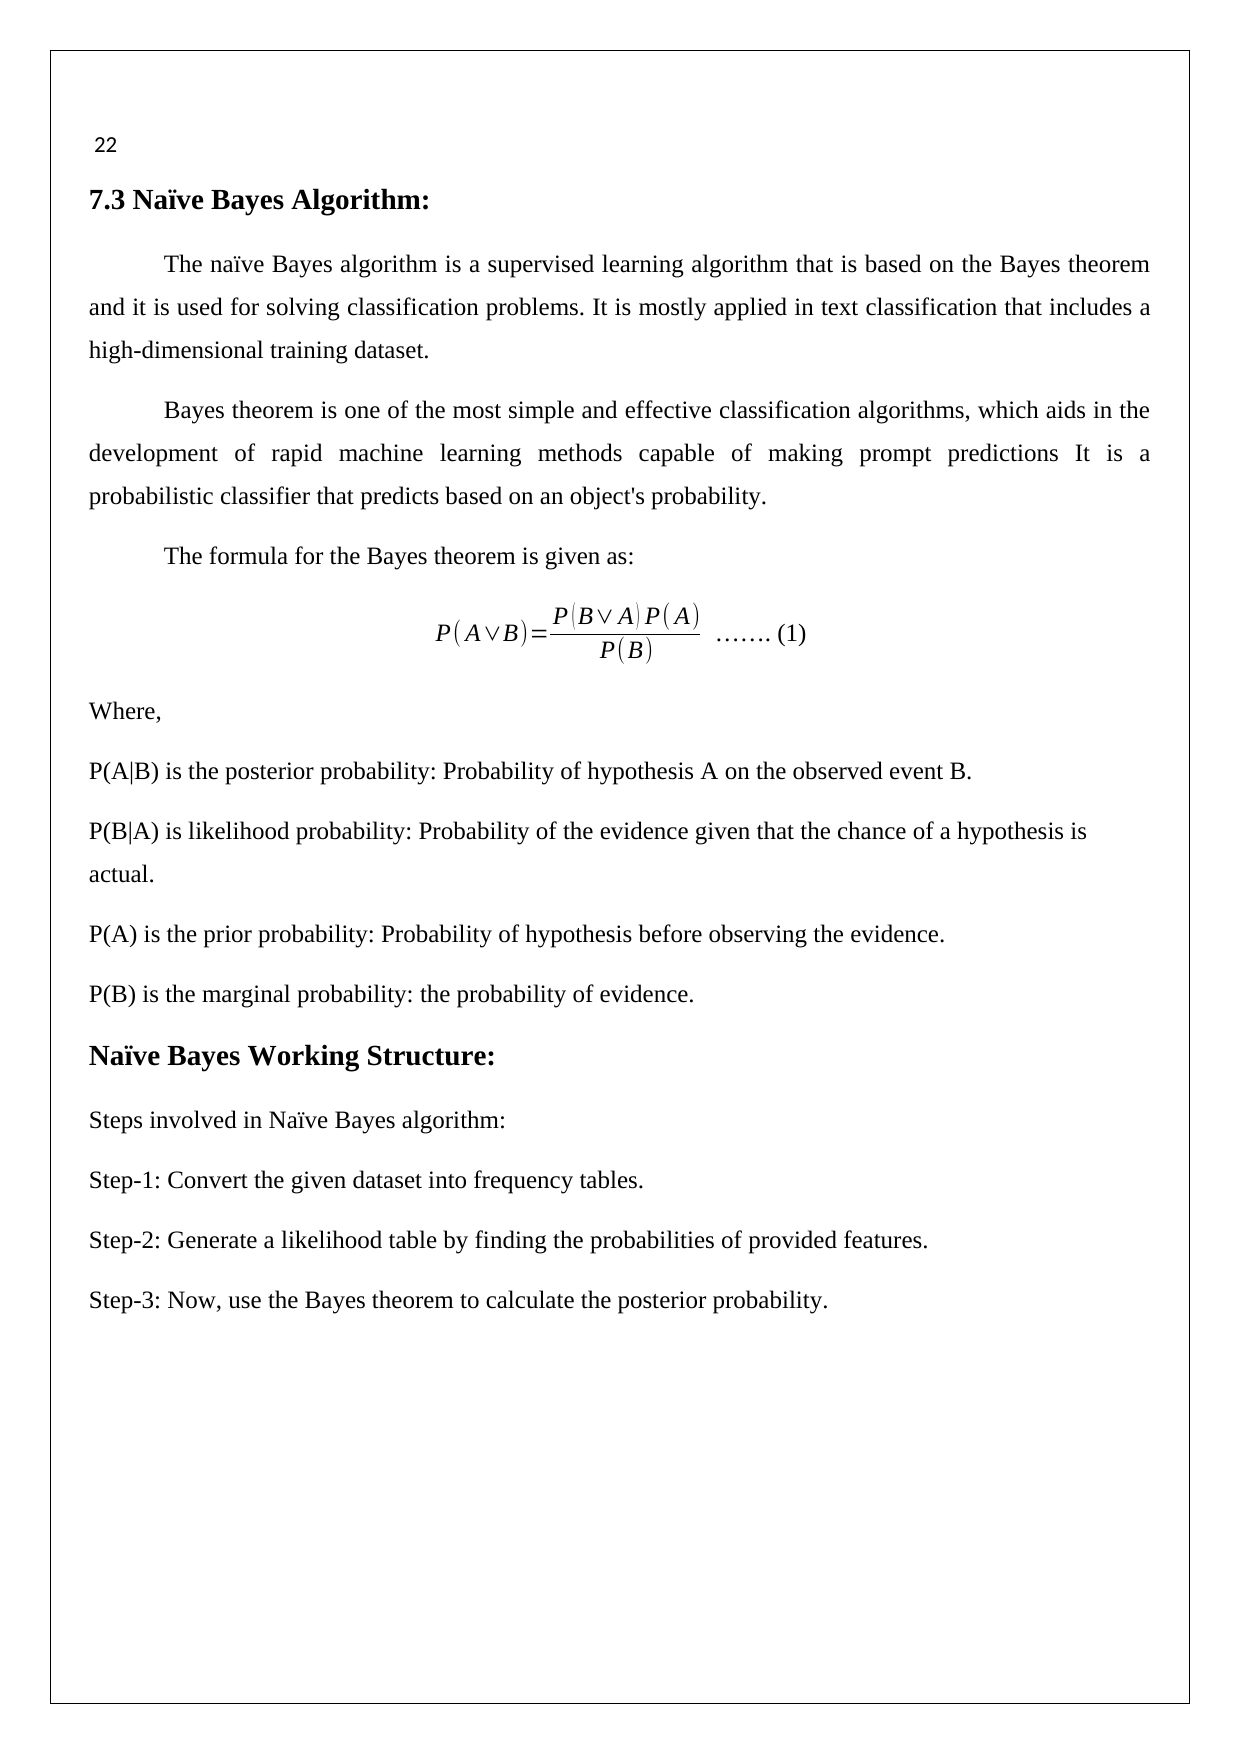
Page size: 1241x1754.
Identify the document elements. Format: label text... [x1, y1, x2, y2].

text The formula for the Bayes theorem is given as: [89, 541, 1152, 570]
text Step-3: Now, use the Bayes theorem to calculate the posterior probability. [89, 1285, 1152, 1314]
text Where, [89, 696, 1152, 725]
text Step-1: Convert the given dataset into frequency tables. [89, 1165, 1152, 1194]
text P(A|B) is the posterior probability: Probability of hypothesis A on the observed event B. [89, 756, 1152, 785]
text Steps involved in Naïve Bayes algorithm: [89, 1106, 1152, 1134]
text Naïve Bayes Working Structure: [89, 1038, 1152, 1072]
text The naïve Bayes algorithm is a supervised learning algorithm that is based on the Bayes theorem and it is used for solving classification problems. It is mostly applied in text classification that includes a high-dimensional training dataset. [89, 249, 1152, 364]
text P(B) is the marginal probability: the probability of evidence. [89, 979, 1152, 1007]
text Step-2: Generate a likelihood table by finding the probabilities of provided features. [89, 1225, 1152, 1254]
text 7.3 Naïve Bayes Algorithm: [89, 182, 1152, 216]
text Bayes theorem is one of the most simple and effective classification algorithms, which aids in the development of rapid machine learning methods capable of making prompt predictions It is a probabilistic classifier that predicts based on an object's probability. [89, 395, 1152, 510]
text ……. (1) [89, 601, 1152, 665]
text P(B|A) is likelihood probability: Probability of the evidence given that the chance of a hypothesis is actual. [89, 816, 1152, 888]
text P(A) is the prior probability: Probability of hypothesis before observing the evidence. [89, 919, 1152, 948]
